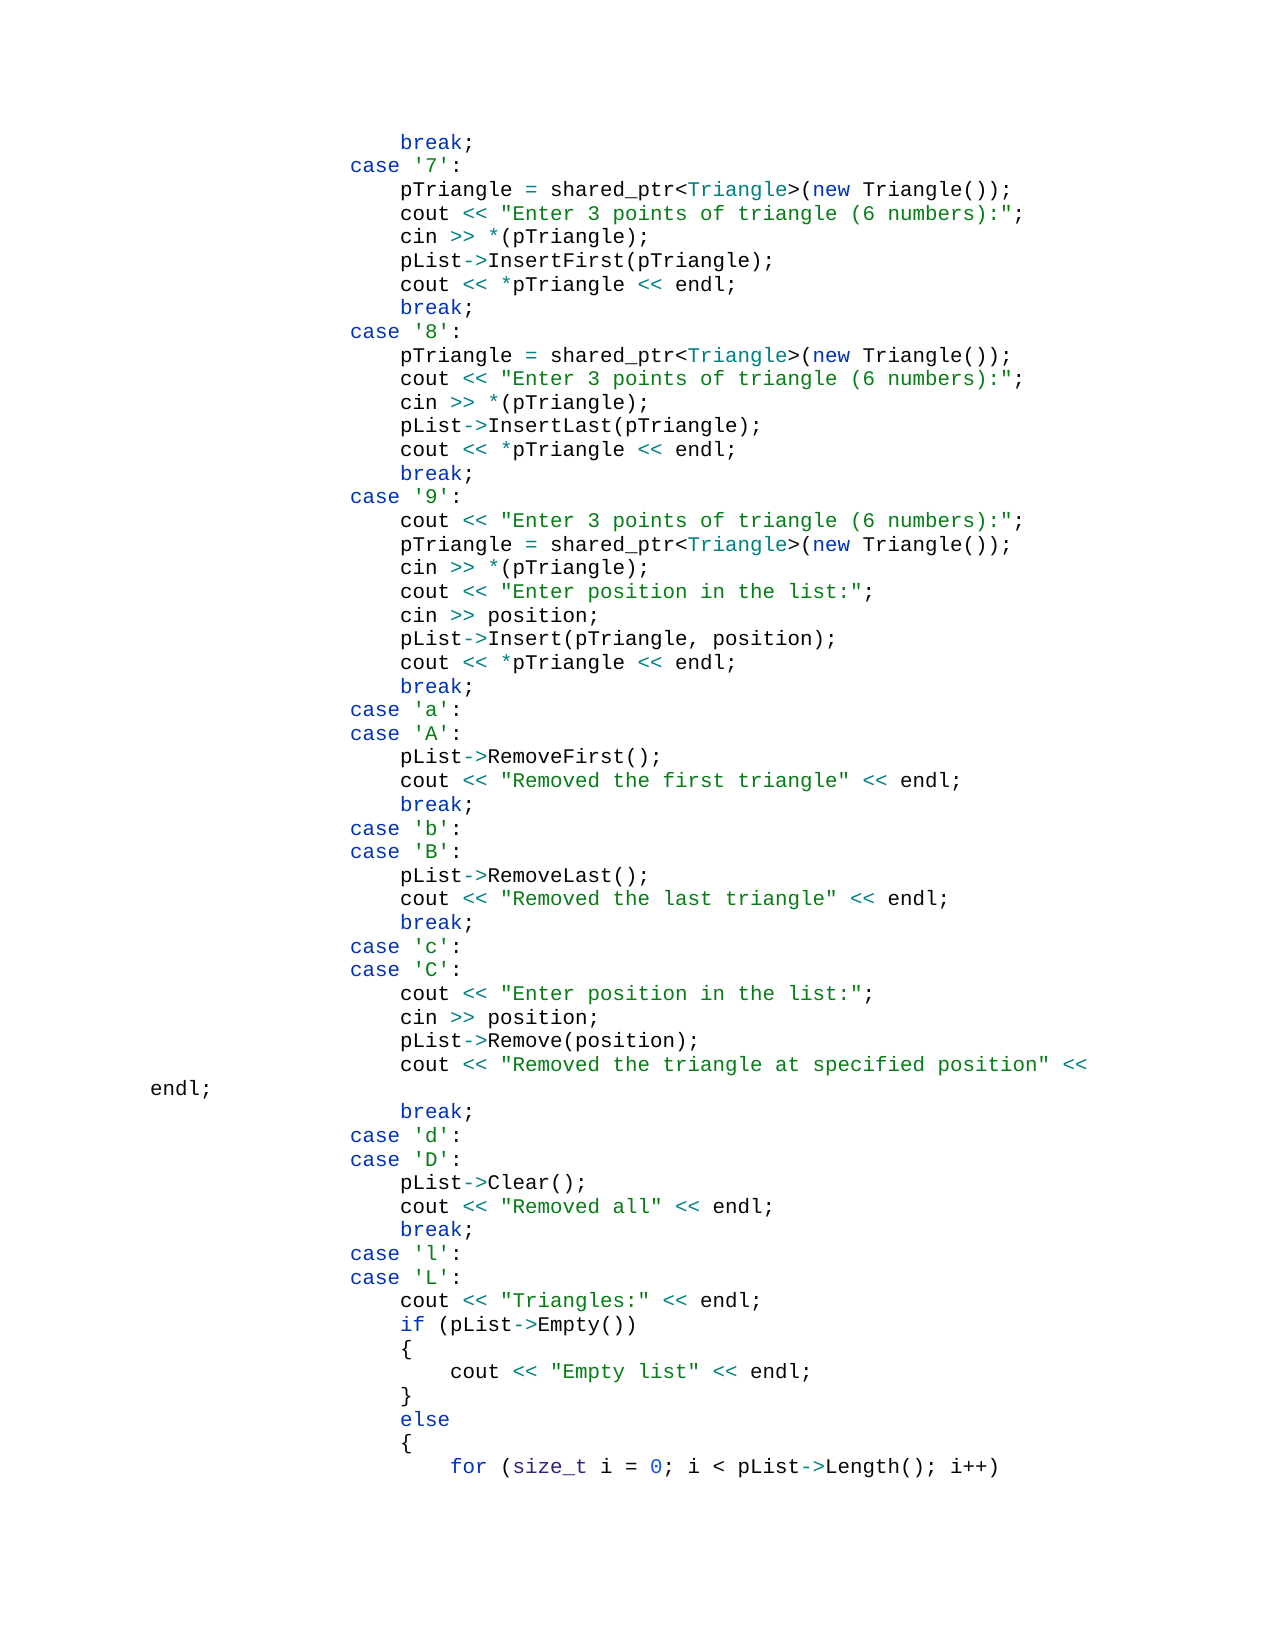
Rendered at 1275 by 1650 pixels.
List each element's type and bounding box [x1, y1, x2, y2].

text [150, 132, 1143, 1479]
